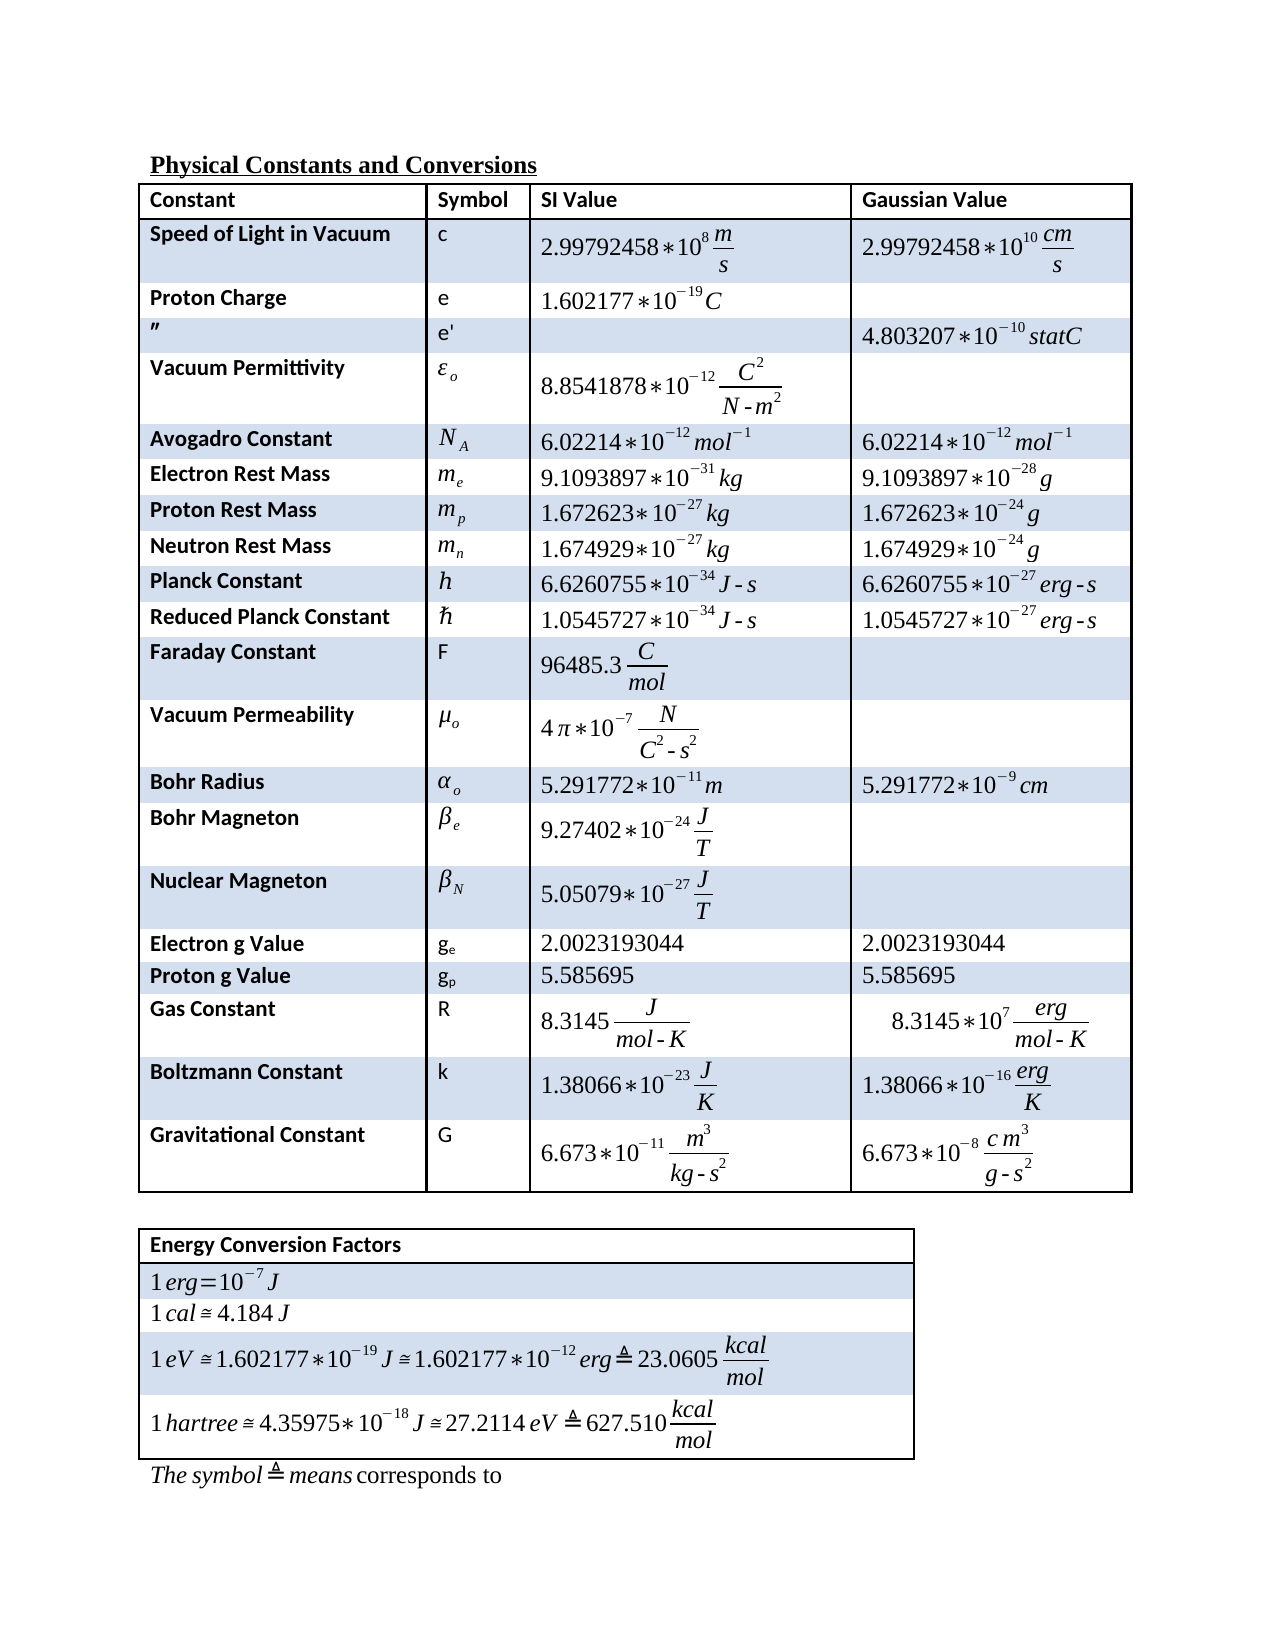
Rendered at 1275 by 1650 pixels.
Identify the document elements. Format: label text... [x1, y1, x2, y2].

table_cell Faraday Constant [140, 637, 425, 700]
table_cell [531, 700, 850, 767]
table_cell Gravitational Constant [140, 1120, 425, 1191]
table_cell Proton Charge [140, 283, 425, 318]
table_cell Neutron Rest Mass [140, 531, 425, 566]
table_cell ℏ [428, 602, 529, 637]
table_cell e' [428, 318, 529, 353]
table_cell Bohr Magneton [140, 803, 425, 866]
table_cell [852, 803, 1130, 866]
table_cell Avogadro Constant [140, 424, 425, 459]
table_cell Electron g Value [140, 929, 425, 962]
table_cell [531, 495, 850, 531]
table_cell Proton Rest Mass [140, 495, 425, 531]
table_cell [531, 929, 850, 962]
table_cell [852, 495, 1130, 531]
table_cell [852, 566, 1130, 602]
table_cell [531, 1057, 850, 1120]
table_cell Vacuum Permeability [140, 700, 425, 767]
table_cell [531, 460, 850, 495]
table_cell [852, 767, 1130, 803]
table_cell [531, 318, 850, 353]
table_cell e [428, 283, 529, 318]
table_cell [852, 283, 1130, 318]
table_cell [531, 354, 850, 424]
table_cell [428, 700, 529, 767]
table_cell [852, 962, 1130, 994]
table_cell [428, 803, 529, 866]
table_cell [140, 1300, 913, 1332]
table_cell [428, 354, 529, 424]
table_cell [428, 460, 529, 495]
table_header Constant [140, 185, 425, 217]
table_cell [852, 318, 1130, 353]
table_cell [531, 962, 850, 994]
table_cell Gas Constant [140, 994, 425, 1057]
table_cell [852, 602, 1130, 637]
table_cell [140, 1332, 913, 1395]
table_cell [531, 767, 850, 803]
table_cell [428, 531, 529, 566]
table_cell [852, 424, 1130, 459]
table_cell Electron Rest Mass [140, 460, 425, 495]
table_cell Planck Constant [140, 566, 425, 602]
table_cell Bohr Radius [140, 767, 425, 803]
table_cell Nuclear Magneton [140, 866, 425, 929]
table_cell [531, 602, 850, 637]
table_cell [428, 495, 529, 531]
table_cell [852, 531, 1130, 566]
table_cell ″ [140, 318, 425, 353]
table_cell [531, 424, 850, 459]
table_header Symbol [428, 185, 529, 217]
table_cell gp [428, 962, 529, 994]
table_cell [852, 460, 1130, 495]
table_cell c [428, 220, 529, 283]
table_header SI Value [531, 185, 850, 217]
table_cell [531, 566, 850, 602]
table_cell [852, 220, 1130, 283]
table_cell ℎ [428, 566, 529, 602]
table_cell [531, 994, 850, 1057]
table_cell Vacuum Permittivity [140, 354, 425, 424]
table_cell [852, 929, 1130, 962]
table_cell [852, 1057, 1130, 1120]
table_cell [428, 767, 529, 803]
table_header Energy Conversion Factors [140, 1230, 913, 1262]
table_cell G [428, 1120, 529, 1191]
table_cell F [428, 637, 529, 700]
table_cell Speed of Light in Vacuum [140, 220, 425, 283]
table_cell [428, 424, 529, 459]
table_cell [531, 220, 850, 283]
table_cell Reduced Planck Constant [140, 602, 425, 637]
table_cell Boltzmann Constant [140, 1057, 425, 1120]
table_cell R [428, 994, 529, 1057]
table_cell [531, 531, 850, 566]
table_cell [531, 803, 850, 866]
table_cell [531, 1120, 850, 1191]
text Physical Constants and Conversions [150, 150, 1125, 179]
table_cell ge [428, 929, 529, 962]
table_cell [531, 637, 850, 700]
table_cell k [428, 1057, 529, 1120]
table_cell [531, 283, 850, 318]
table_header Gaussian Value [852, 185, 1130, 217]
table_cell Proton g Value [140, 962, 425, 994]
table_cell [852, 354, 1130, 424]
table_cell [852, 700, 1130, 767]
table_cell [852, 994, 1130, 1057]
table_cell [531, 866, 850, 929]
table_cell [852, 637, 1130, 700]
table_cell [428, 866, 529, 929]
table_cell [852, 1120, 1130, 1191]
table_cell [852, 866, 1130, 929]
table_cell [140, 1264, 913, 1299]
table_cell [140, 1395, 913, 1458]
